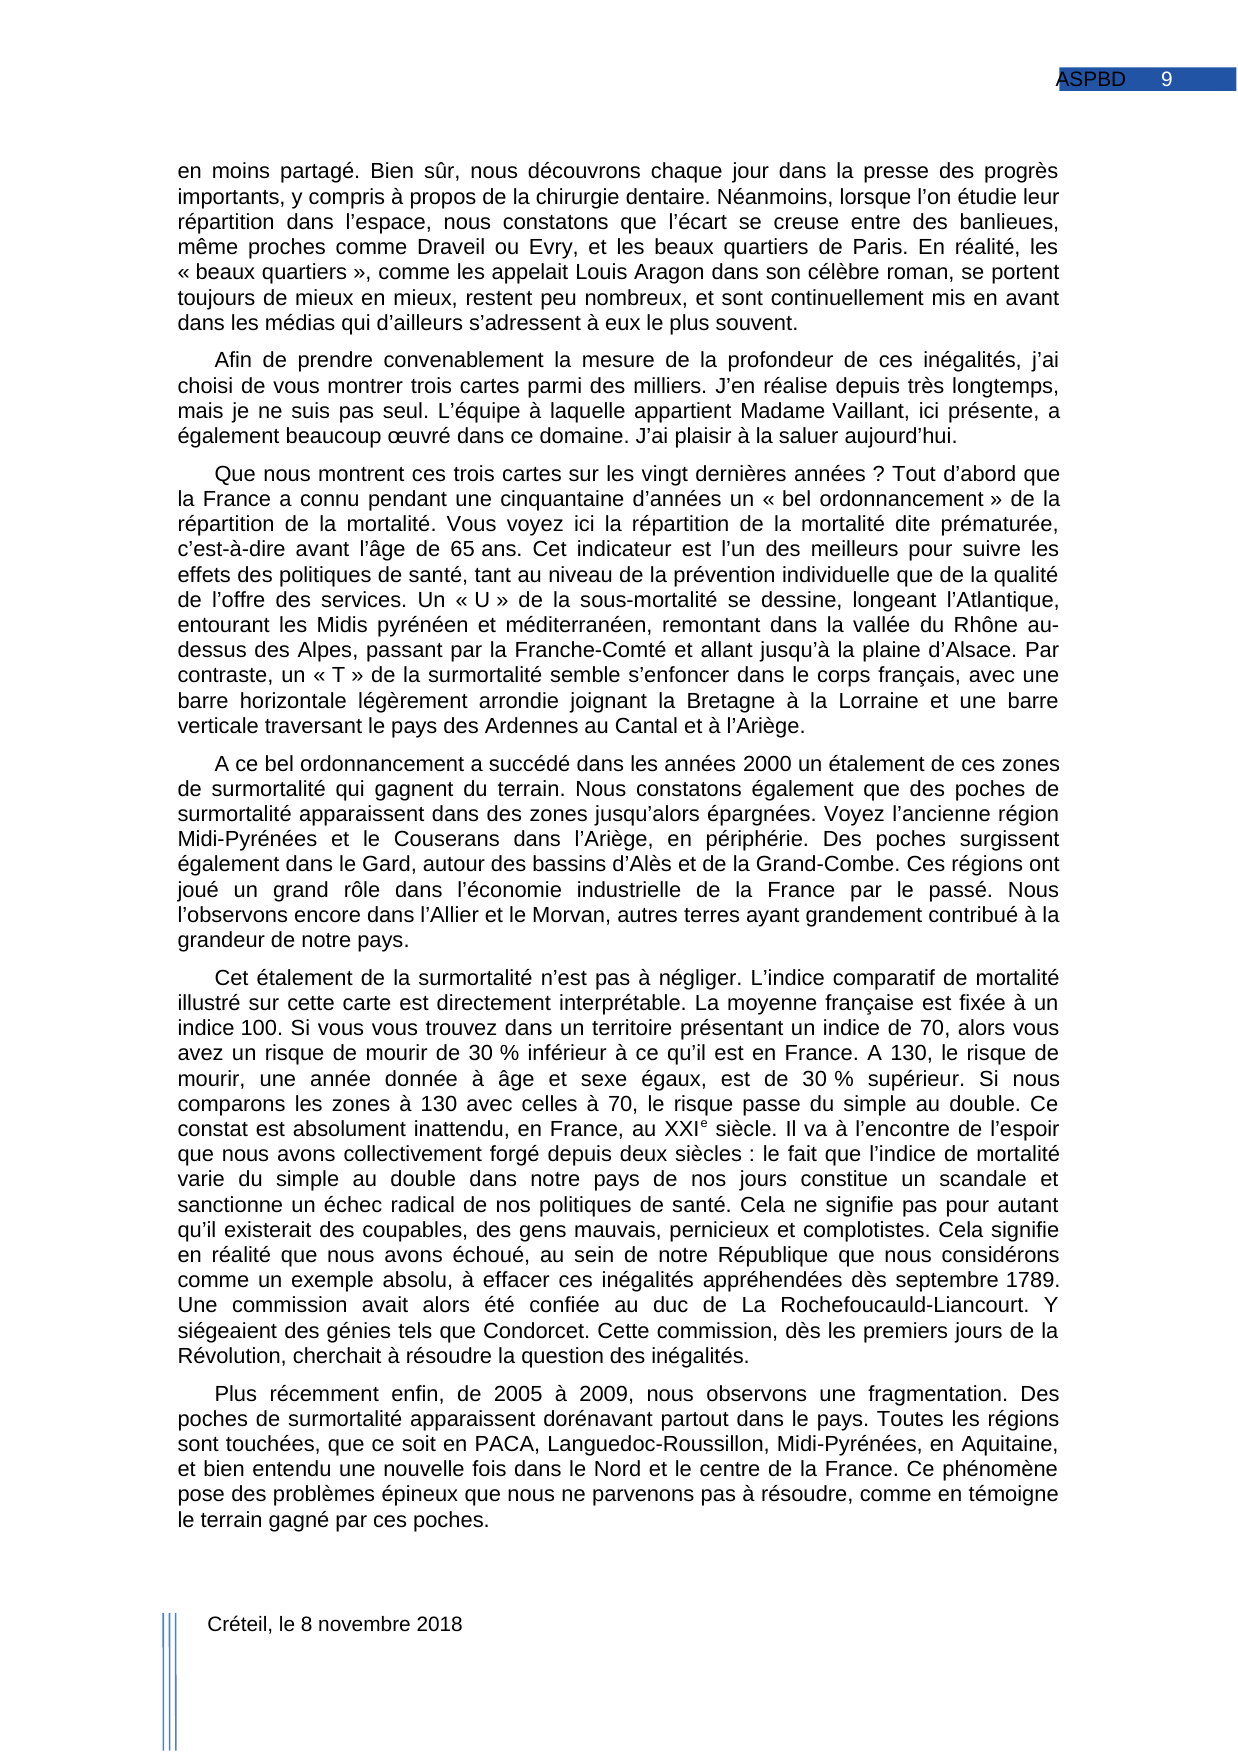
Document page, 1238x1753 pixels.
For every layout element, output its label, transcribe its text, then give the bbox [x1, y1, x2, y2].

text Cet étalement de la surmortalité n’est pas à négliger. L’indice comparatif de mortalité illustré sur cette carte est directement interprétable. La moyenne française est fixée à un indice 100. Si vous vous trouvez dans un territoire présentant un indice de 70, alors vous avez un risque de mourir de 30 % inférieur à ce qu’il est en France. A 130, le risque de mourir, une année donnée à âge et sexe égaux, est de 30 % supérieur. Si nous comparons les zones à 130 avec celles à 70, le risque passe du simple au double. Ce constat est absolument inattendu, en France, au XXIe siècle. Il va à l’encontre de l’espoir que nous avons collectivement forgé depuis deux siècles : le fait que l’indice de mortalité varie du simple au double dans notre pays de nos jours constitue un scandale et sanctionne un échec radical de nos politiques de santé. Cela ne signifie pas pour autant qu’il existerait des coupables, des gens mauvais, pernicieux et complotistes. Cela signifie en réalité que nous avons échoué, au sein de notre République que nous considérons comme un exemple absolu, à effacer ces inégalités appréhendées dès septembre 1789. Une commission avait alors été confiée au duc de La Rochefoucauld-Liancourt. Y siégeaient des génies tels que Condorcet. Cette commission, dès les premiers jours de la Révolution, cherchait à résoudre la question des inégalités. [177, 964, 1060, 1368]
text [177, 158, 1060, 335]
text Afin de prendre convenablement la mesure de la profondeur de ces inégalités, j’ai choisi de vous montrer trois cartes parmi des milliers. J’en réalise depuis très longtemps, mais je ne suis pas seul. L’équipe à laquelle appartient Madame Vaillant, ici présente, a également beaucoup œuvré dans ce domaine. J’ai plaisir à la saluer aujourd’hui. [177, 347, 1060, 448]
text A ce bel ordonnancement a succédé dans les années 2000 un étalement de ces zones de surmortalité qui gagnent du terrain. Nous constatons également que des poches de surmortalité apparaissent dans des zones jusqu’alors épargnées. Voyez l’ancienne région Midi-Pyrénées et le Couserans dans l’Ariège, en périphérie. Des poches surgissent également dans le Gard, autour des bassins d’Alès et de la Grand-Combe. Ces régions ont joué un grand rôle dans l’économie industrielle de la France par le passé. Nous l’observons encore dans l’Allier et le Morvan, autres terres ayant grandement contribué à la grandeur de notre pays. [177, 750, 1060, 952]
text Que nous montrent ces trois cartes sur les vingt dernières années ? Tout d’abord que la France a connu pendant une cinquantaine d’années un « bel ordonnancement » de la répartition de la mortalité. Vous voyez ici la répartition de la mortalité dite prématurée, c’est-à-dire avant l’âge de 65 ans. Cet indicateur est l’un des meilleurs pour suivre les effets des politiques de santé, tant au niveau de la prévention individuelle que de la qualité de l’offre des services. Un « U » de la sous-mortalité se dessine, longeant l’Atlantique, entourant les Midis pyrénéen et méditerranéen, remontant dans la vallée du Rhône au-dessus des Alpes, passant par la Franche-Comté et allant jusqu’à la plaine d’Alsace. Par contraste, un « T » de la surmortalité semble s’enfoncer dans le corps français, avec une barre horizontale légèrement arrondie joignant la Bretagne à la Lorraine et une barre verticale traversant le pays des Ardennes au Cantal et à l’Ariège. [177, 461, 1060, 738]
text Plus récemment enfin, de 2005 à 2009, nous observons une fragmentation. Des poches de surmortalité apparaissent dorénavant partout dans le pays. Toutes les régions sont touchées, que ce soit en PACA, Languedoc-Roussillon, Midi-Pyrénées, en Aquitaine, et bien entendu une nouvelle fois dans le Nord et le centre de la France. Ce phénomène pose des problèmes épineux que nous ne parvenons pas à résoudre, comme en témoigne le terrain gagné par ces poches. [177, 1380, 1060, 1532]
